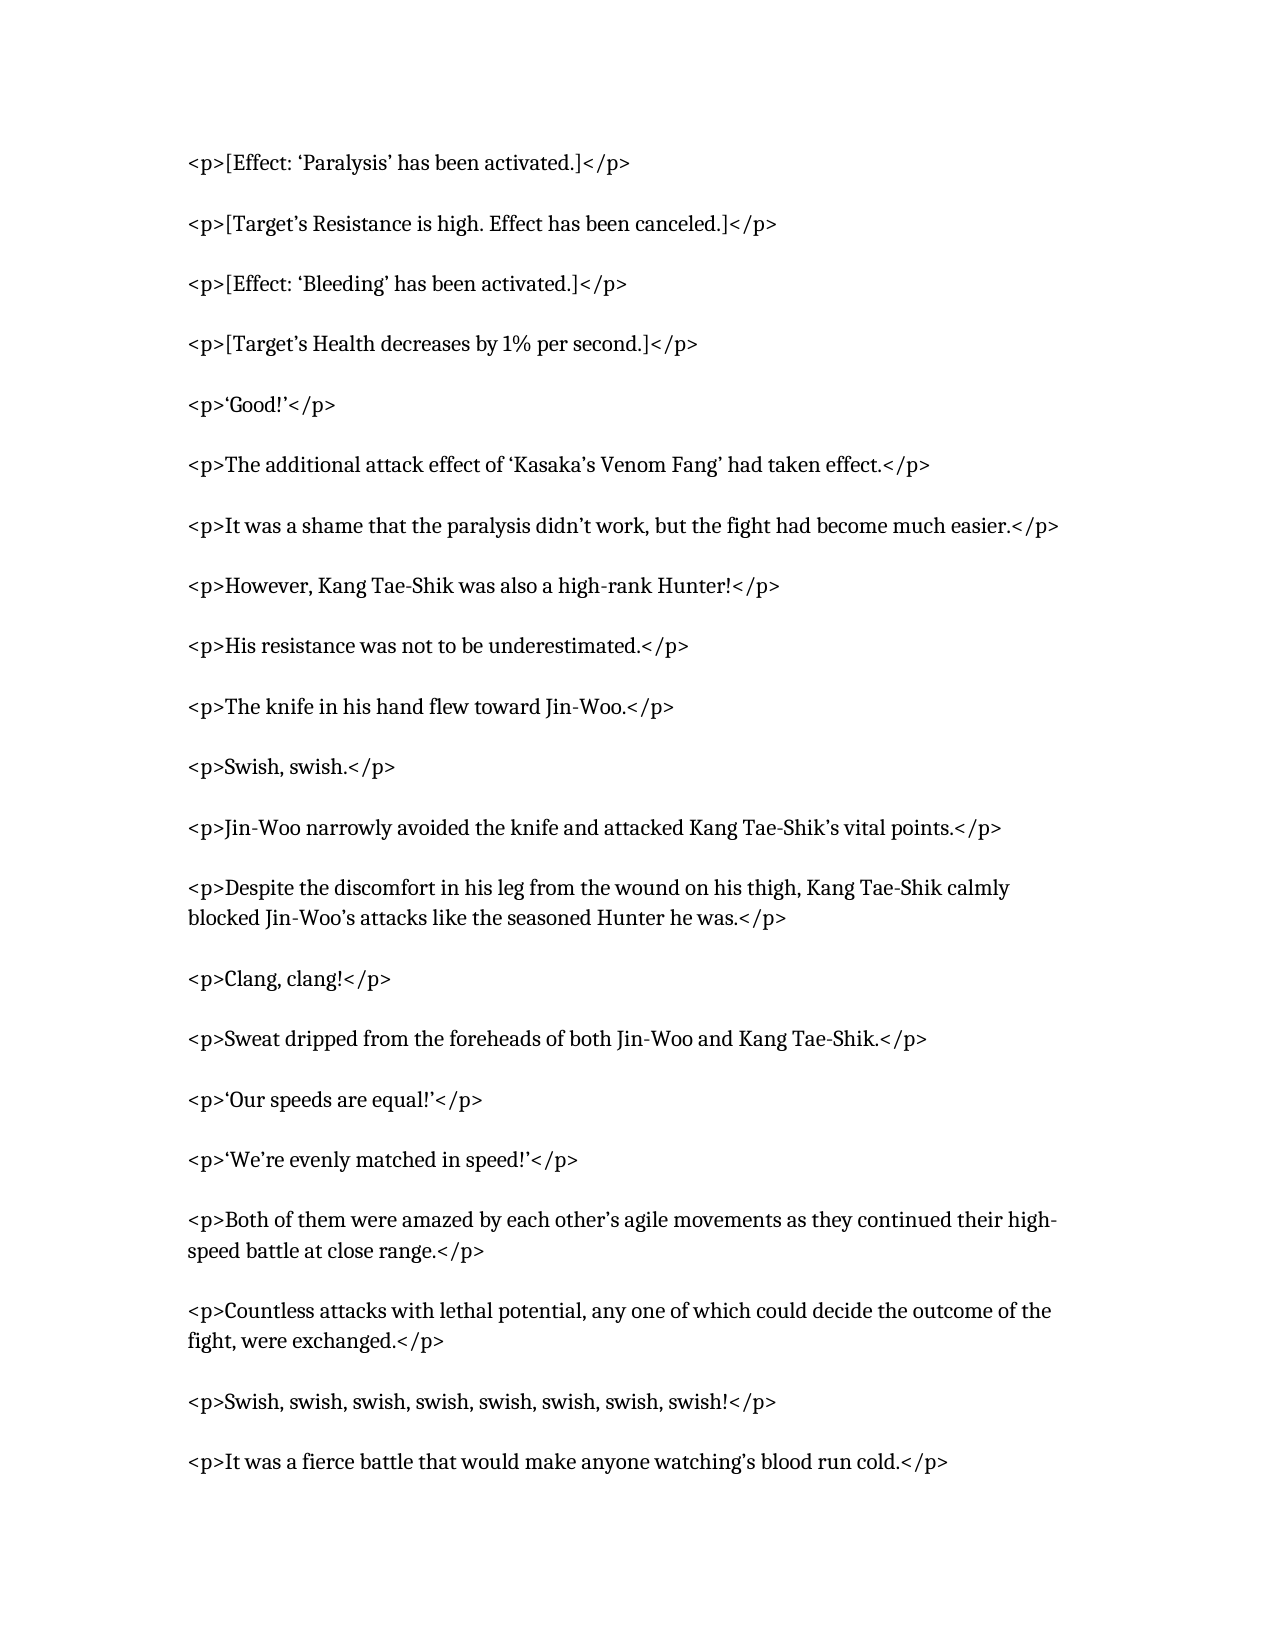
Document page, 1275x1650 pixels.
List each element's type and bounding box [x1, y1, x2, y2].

text [187, 150, 1087, 1475]
